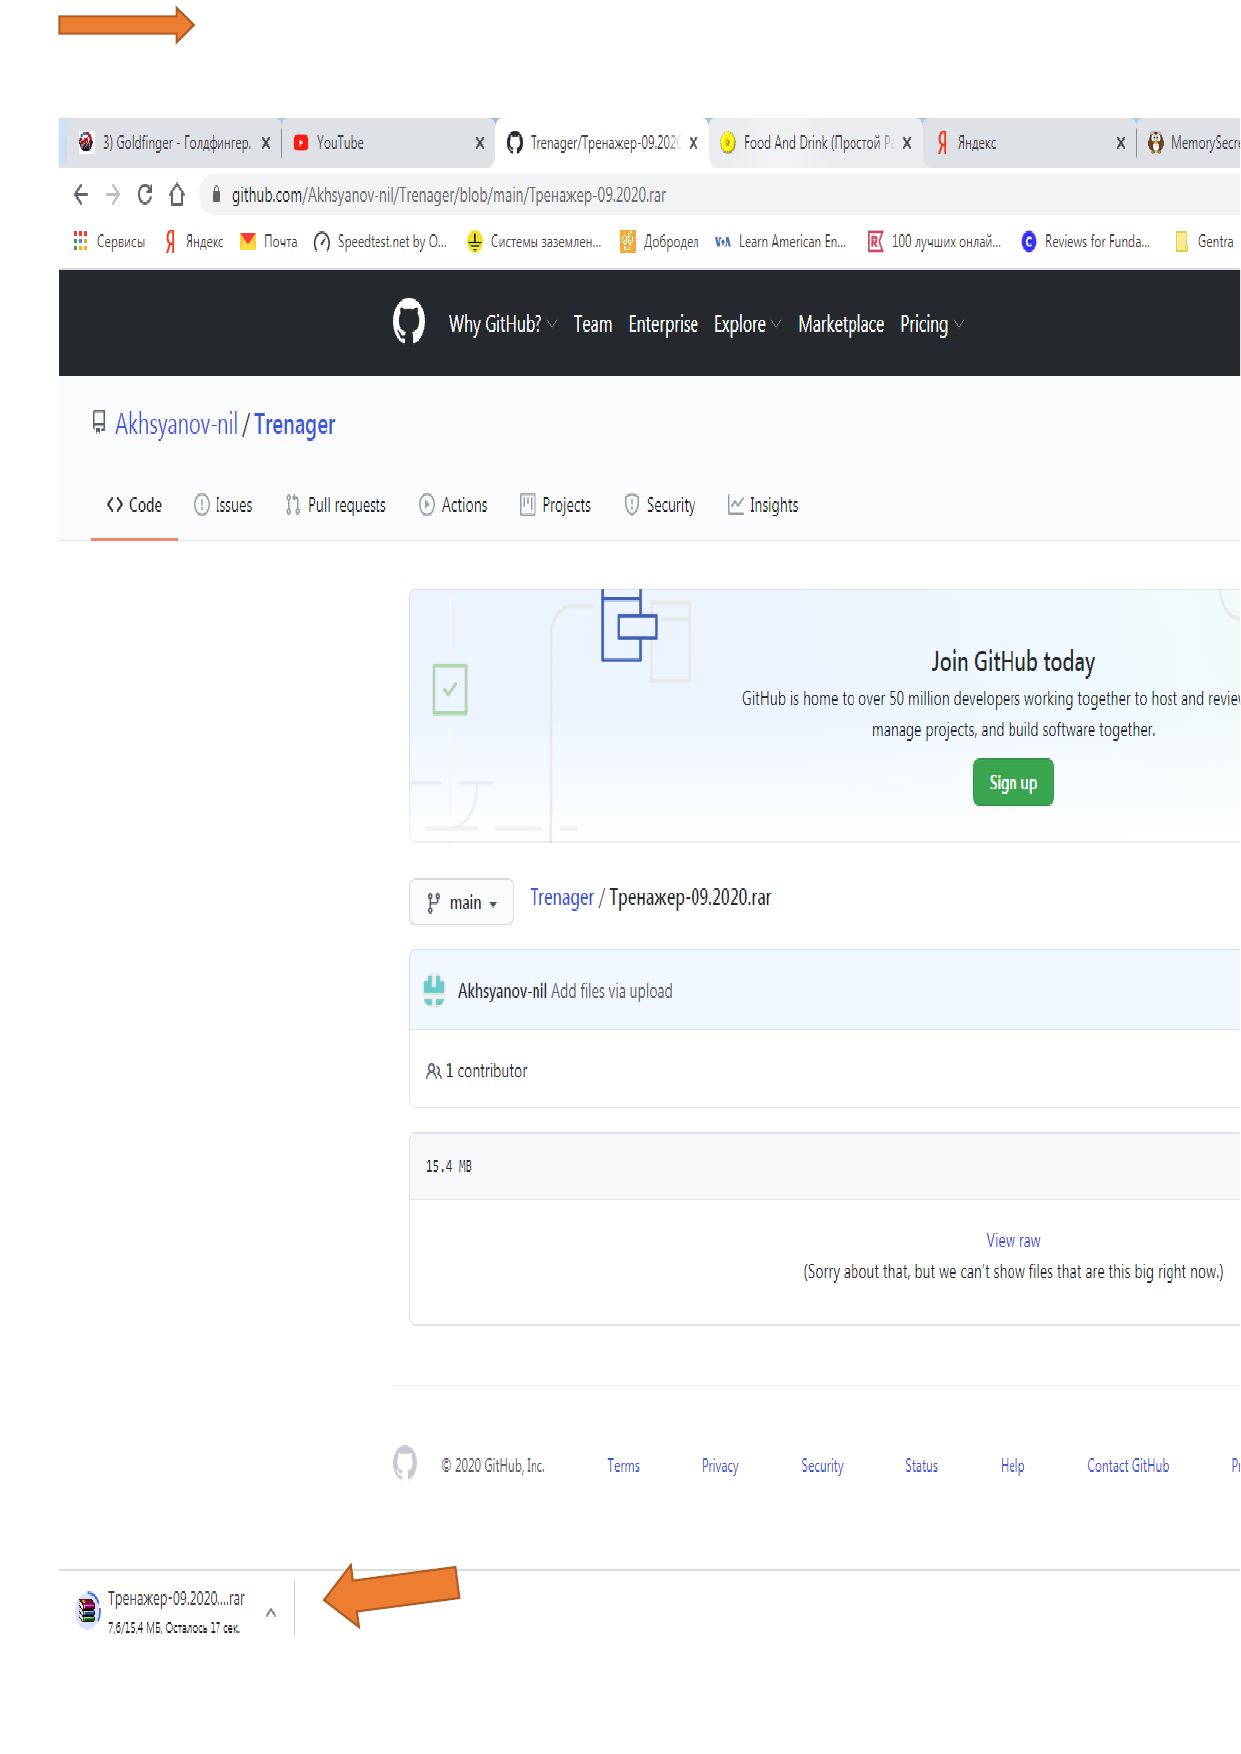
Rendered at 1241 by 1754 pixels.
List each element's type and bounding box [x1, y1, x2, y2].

picture [59, 118, 1241, 1636]
